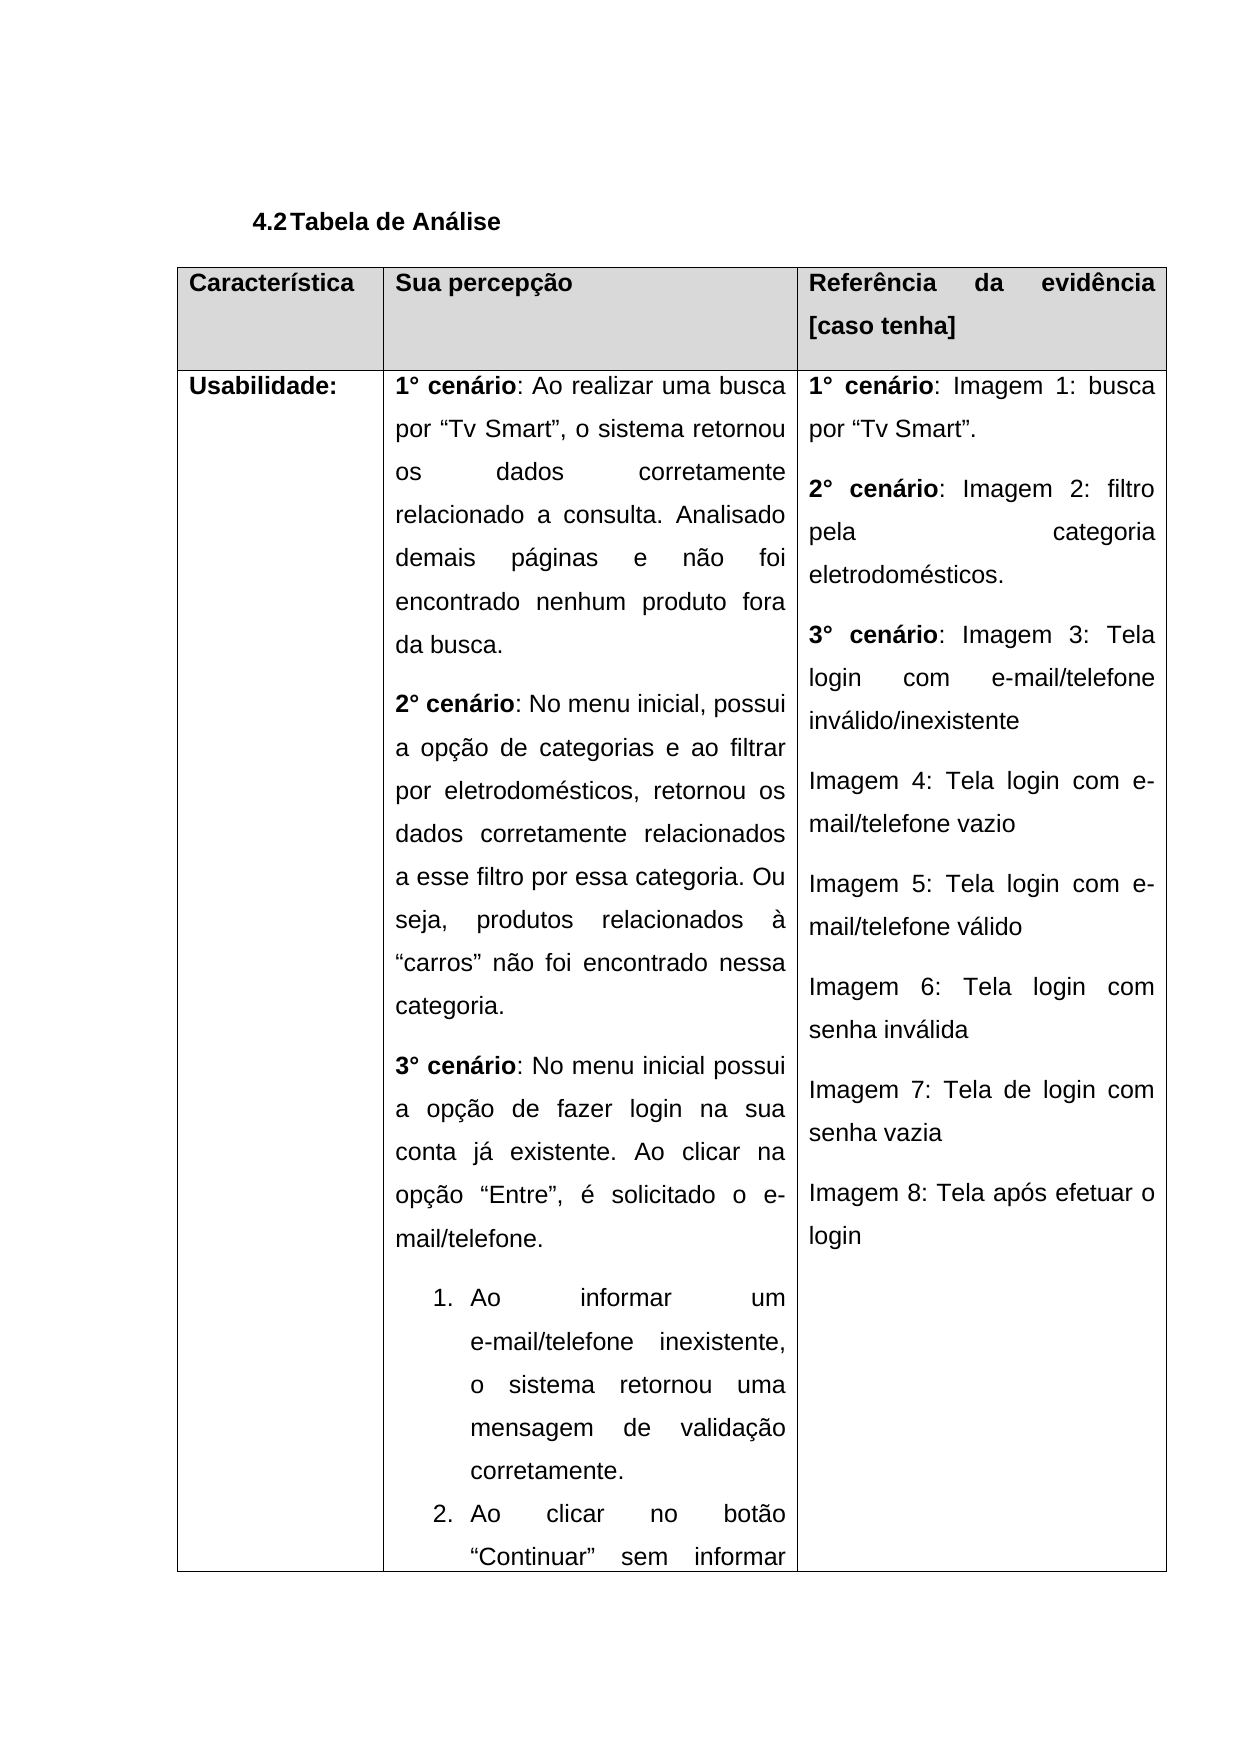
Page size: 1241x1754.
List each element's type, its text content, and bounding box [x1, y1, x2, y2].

subtitle Tabela de Análise [252, 207, 1063, 236]
table_header Referência da evidência [caso tenha] [798, 268, 1166, 370]
table_cell Usabilidade: [178, 371, 383, 1571]
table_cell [384, 371, 797, 1571]
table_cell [798, 371, 1166, 1571]
table_header Sua percepção [384, 268, 797, 370]
table_header Característica [178, 268, 383, 370]
